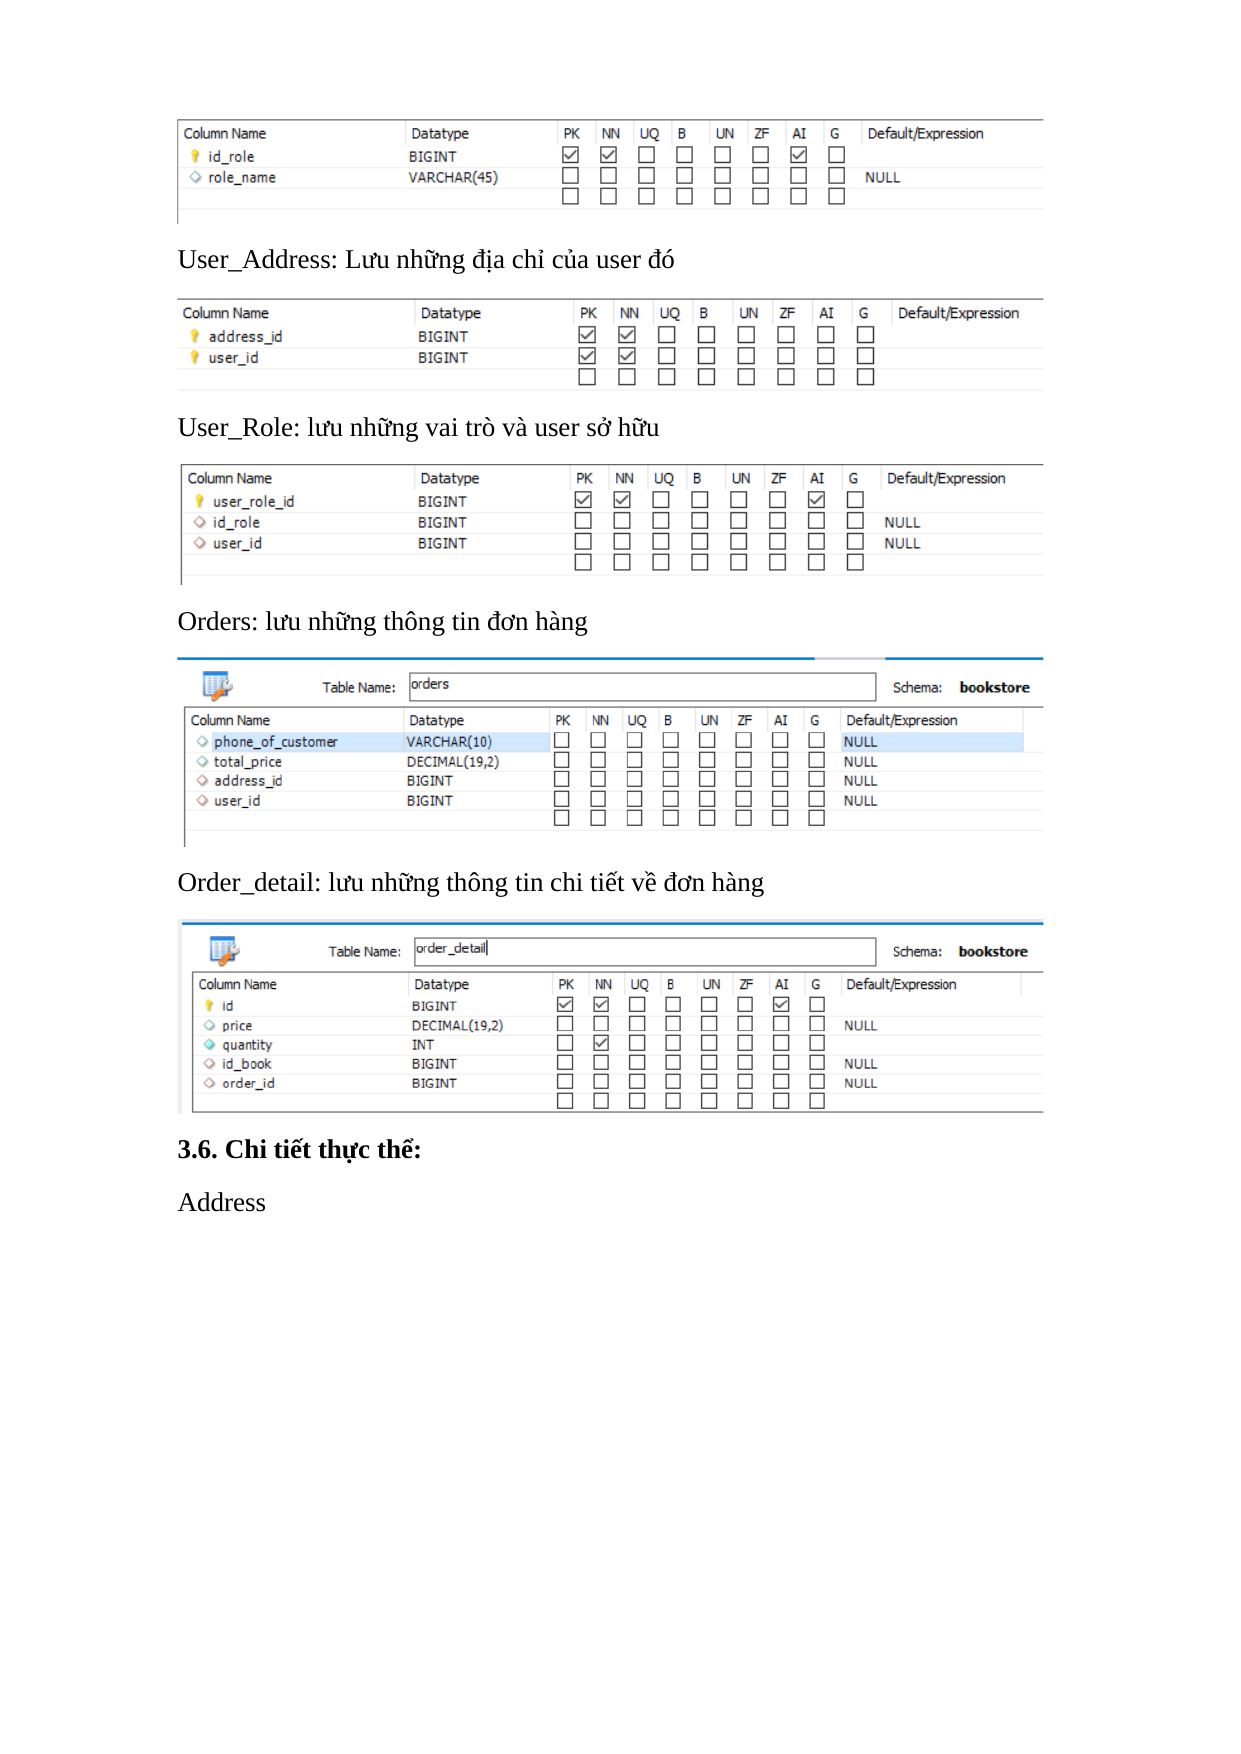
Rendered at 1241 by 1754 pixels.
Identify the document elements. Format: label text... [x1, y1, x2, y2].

text Orders: lưu những thông tin đơn hàng [177, 604, 1122, 636]
picture [177, 296, 1044, 392]
text 3.6. Chi tiết thực thể: [177, 1133, 1122, 1164]
picture [177, 919, 1044, 1114]
text Address [177, 1186, 1122, 1217]
text User_Address: Lưu những địa chỉ của user đó [177, 243, 1122, 274]
picture [177, 657, 1044, 847]
picture [177, 118, 1044, 224]
text User_Role: lưu những vai trò và user sở hữu [177, 411, 1122, 443]
picture [177, 464, 1044, 585]
text Order_detail: lưu những thông tin chi tiết về đơn hàng [177, 866, 1122, 898]
